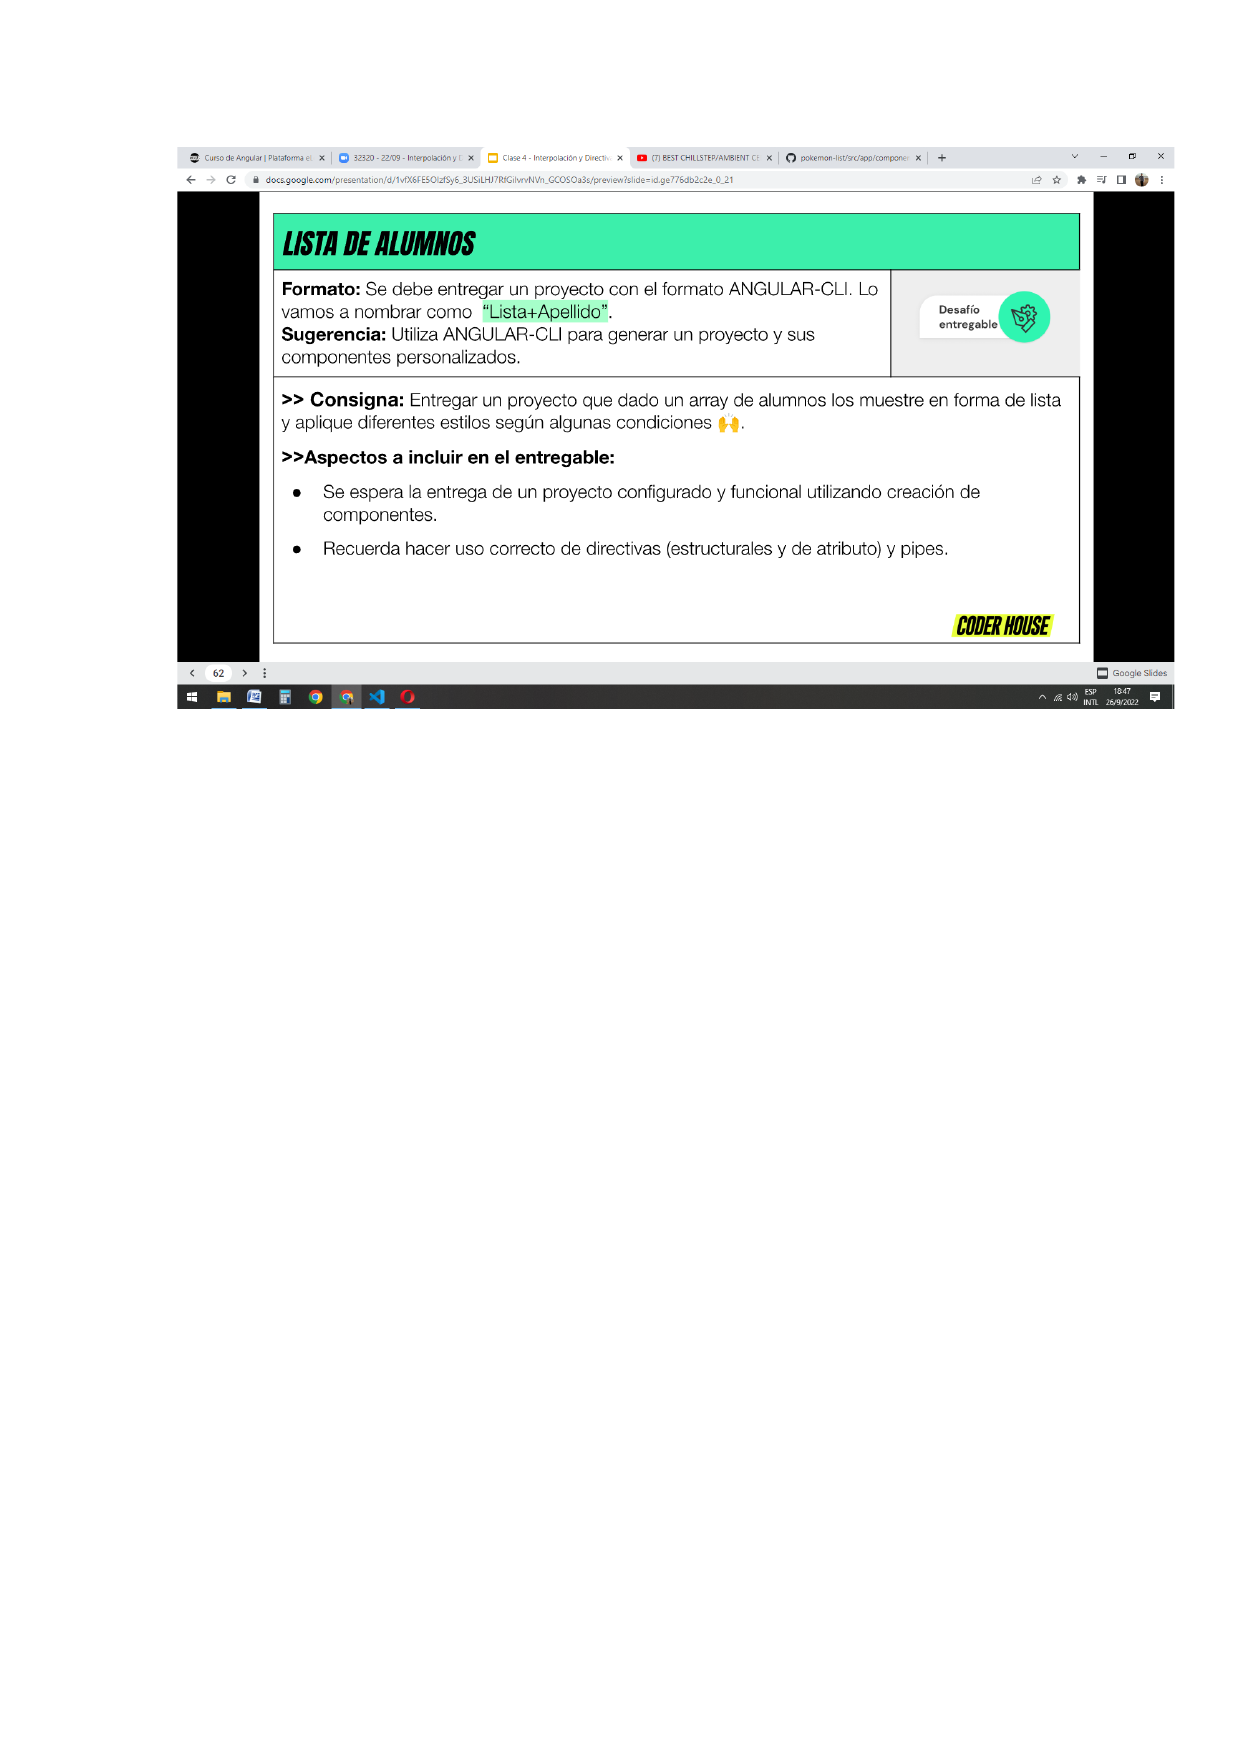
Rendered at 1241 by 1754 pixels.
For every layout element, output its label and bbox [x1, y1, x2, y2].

picture [177, 147, 1175, 709]
